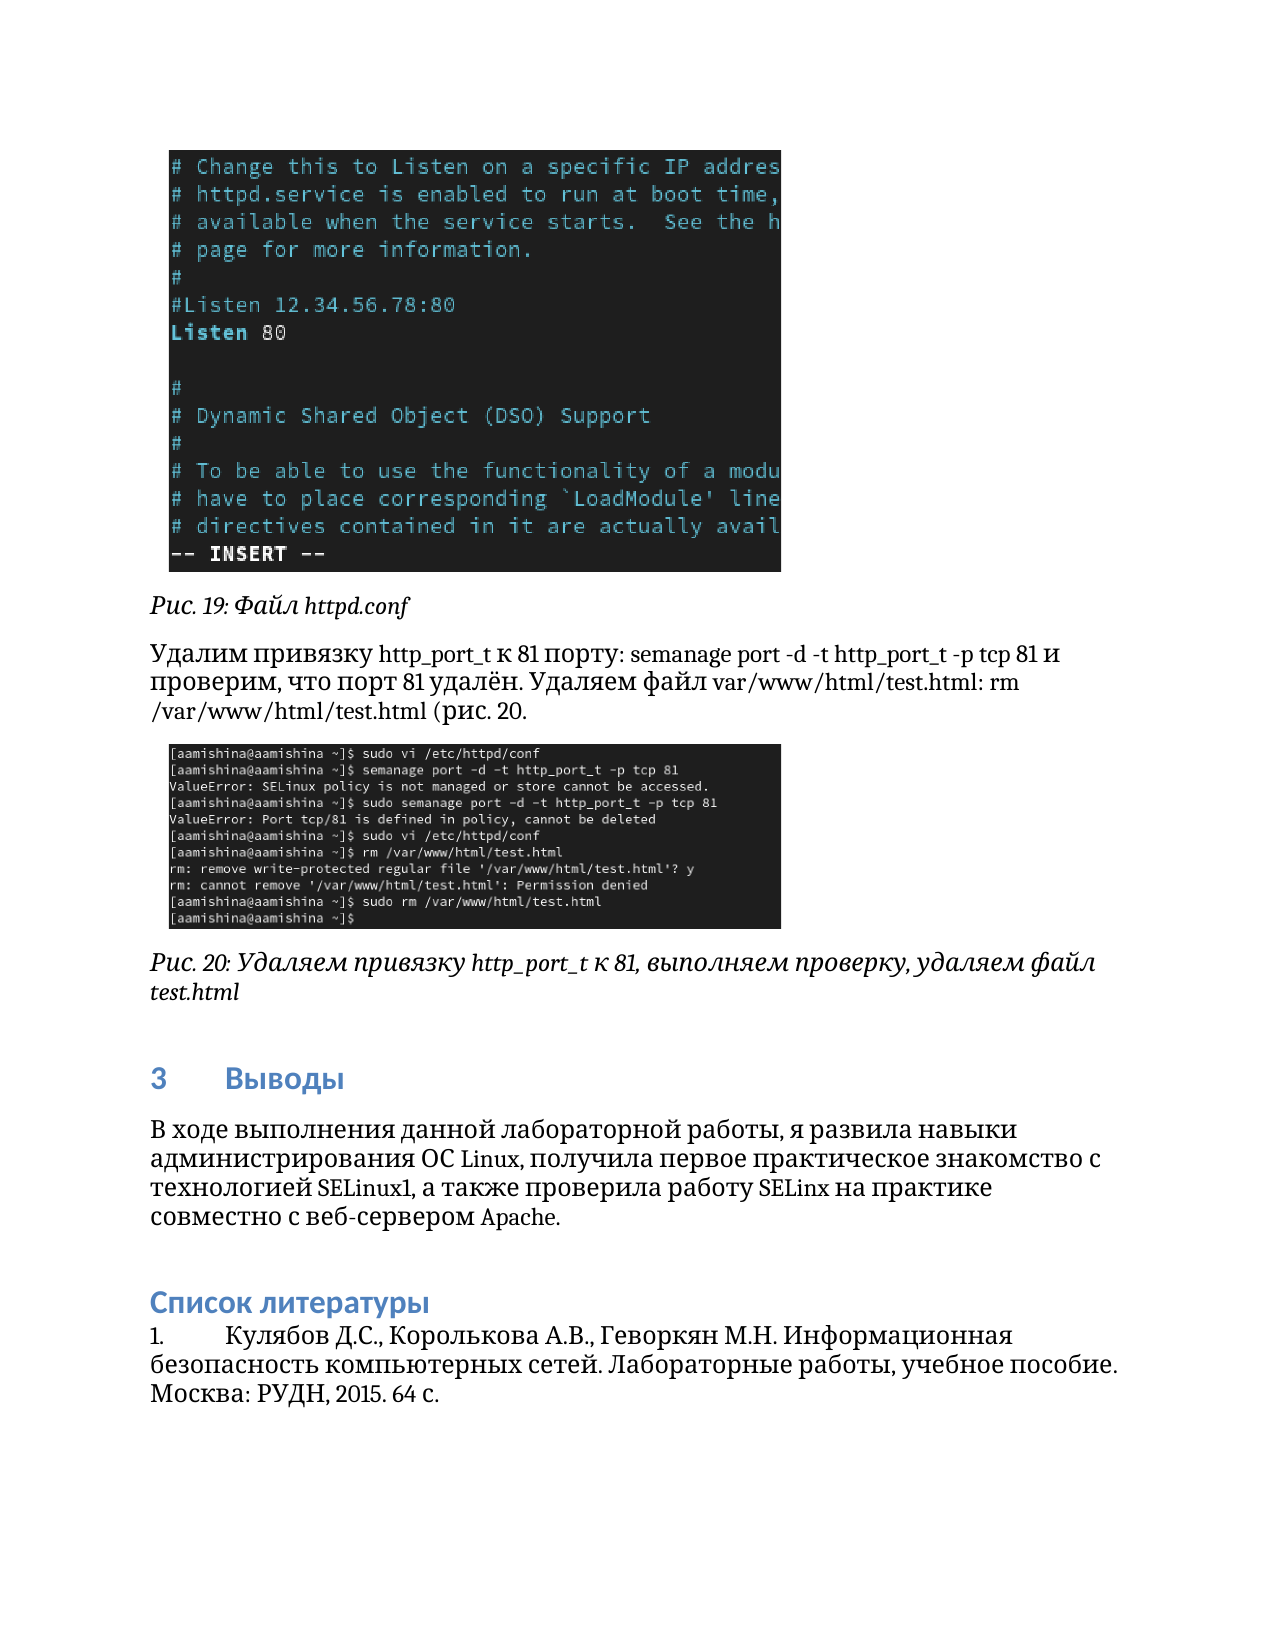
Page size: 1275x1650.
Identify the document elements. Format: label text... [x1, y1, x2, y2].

picture [168, 744, 782, 929]
text 1. Кулябов Д.С., Королькова А.В., Геворкян М.Н. Информационная безопасность компьютерных сетей. Лабораторные работы, учебное пособие. Москва: РУДН, 2015. 64 с. [150, 1322, 1125, 1408]
text Рис. 19: Файл httpd.conf [150, 592, 1125, 621]
text Удалим привязку http_port_t к 81 порту: semanage port -d -t http_port_t -p tcp 81 и проверим, что порт 81 удалён. Удаляем файл var/www/html/test.html: rm /var/www/html/test.html (рис. 20. [150, 639, 1125, 726]
picture [168, 150, 782, 572]
text Рис. 20: Удаляем привязку http_port_t к 81, выполняем проверку, удаляем файл test.html [150, 949, 1125, 1007]
subtitle 3 Выводы [150, 1057, 1125, 1098]
subtitle Список литературы [150, 1281, 1125, 1322]
text В ходе выполнения данной лабораторной работы, я развила навыки администрирования ОС Linux, получила первое практическое знакомство с технологией SELinux1, а также проверила работу SELinx на практике совместно с веб-сервером Apache. [150, 1116, 1125, 1231]
